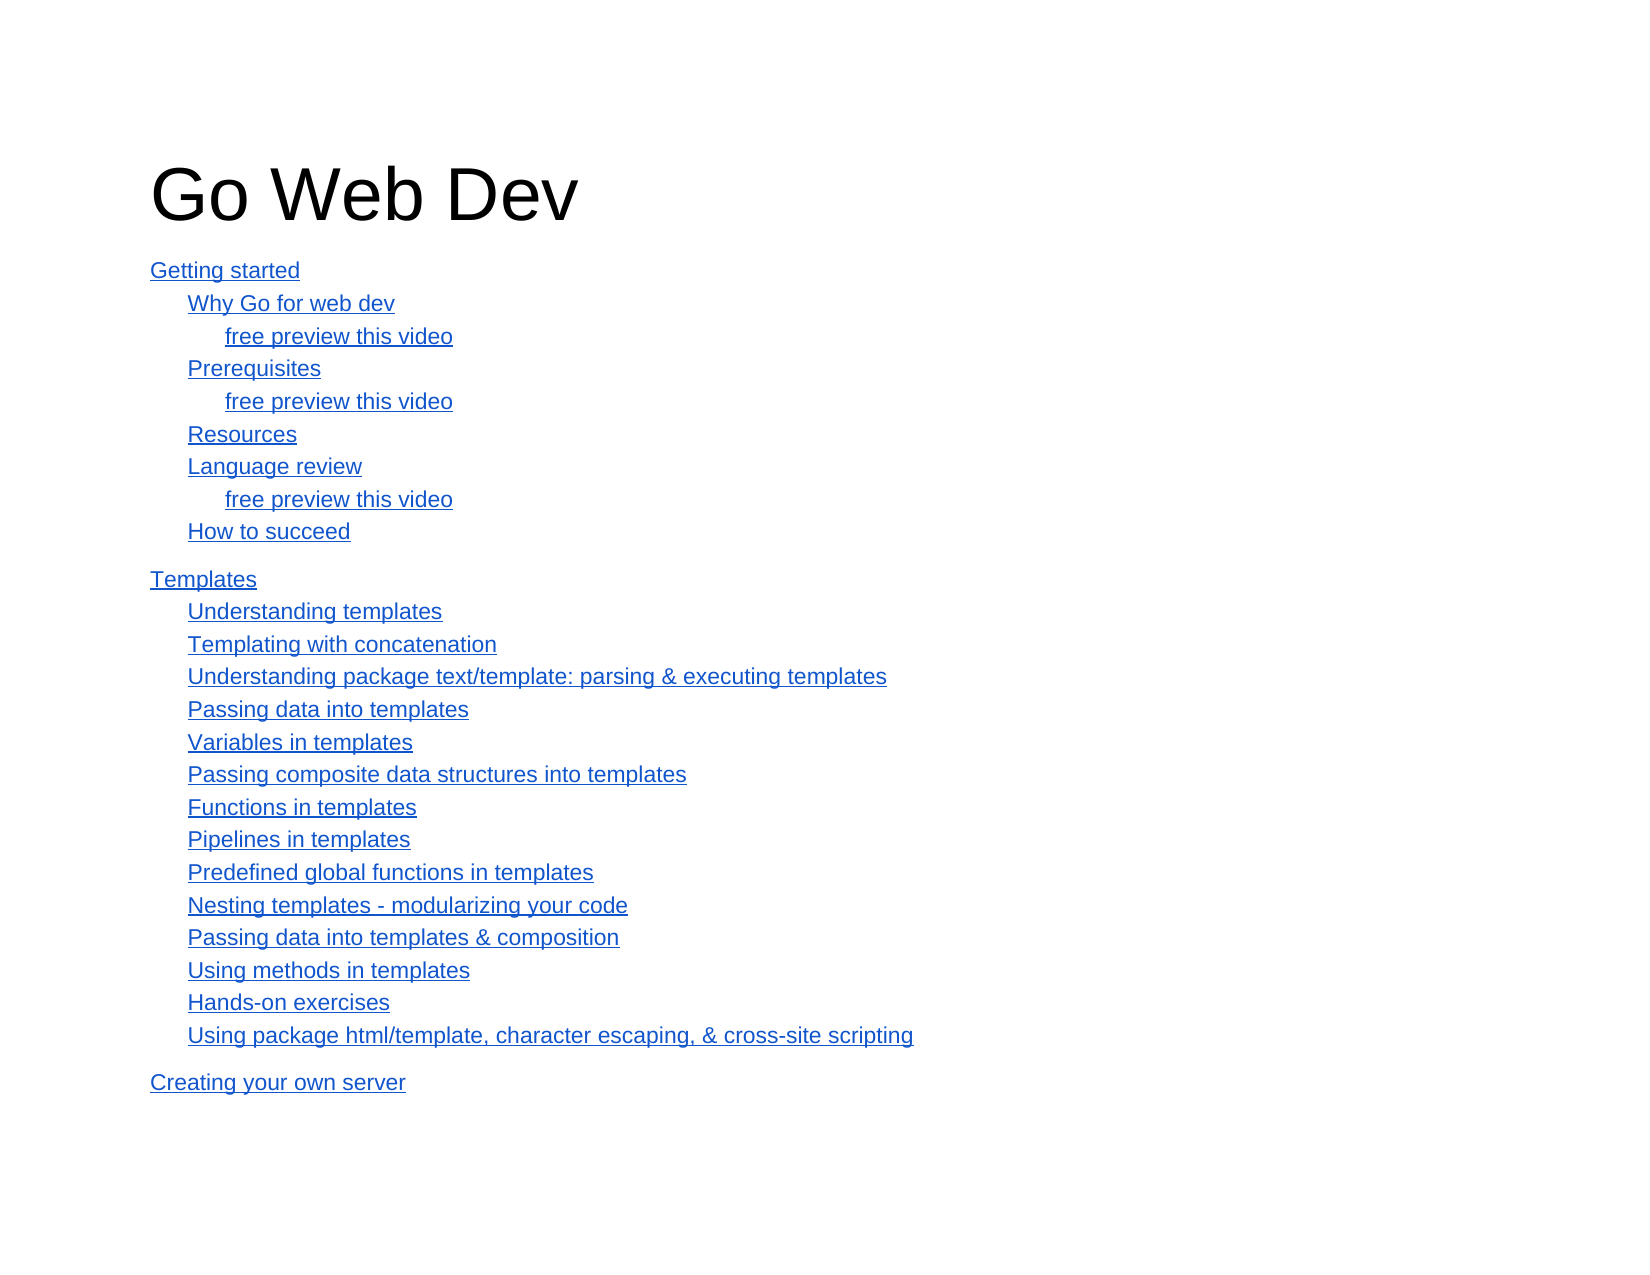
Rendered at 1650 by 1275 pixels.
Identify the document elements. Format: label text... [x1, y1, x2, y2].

text Go Web Dev [150, 150, 1500, 236]
